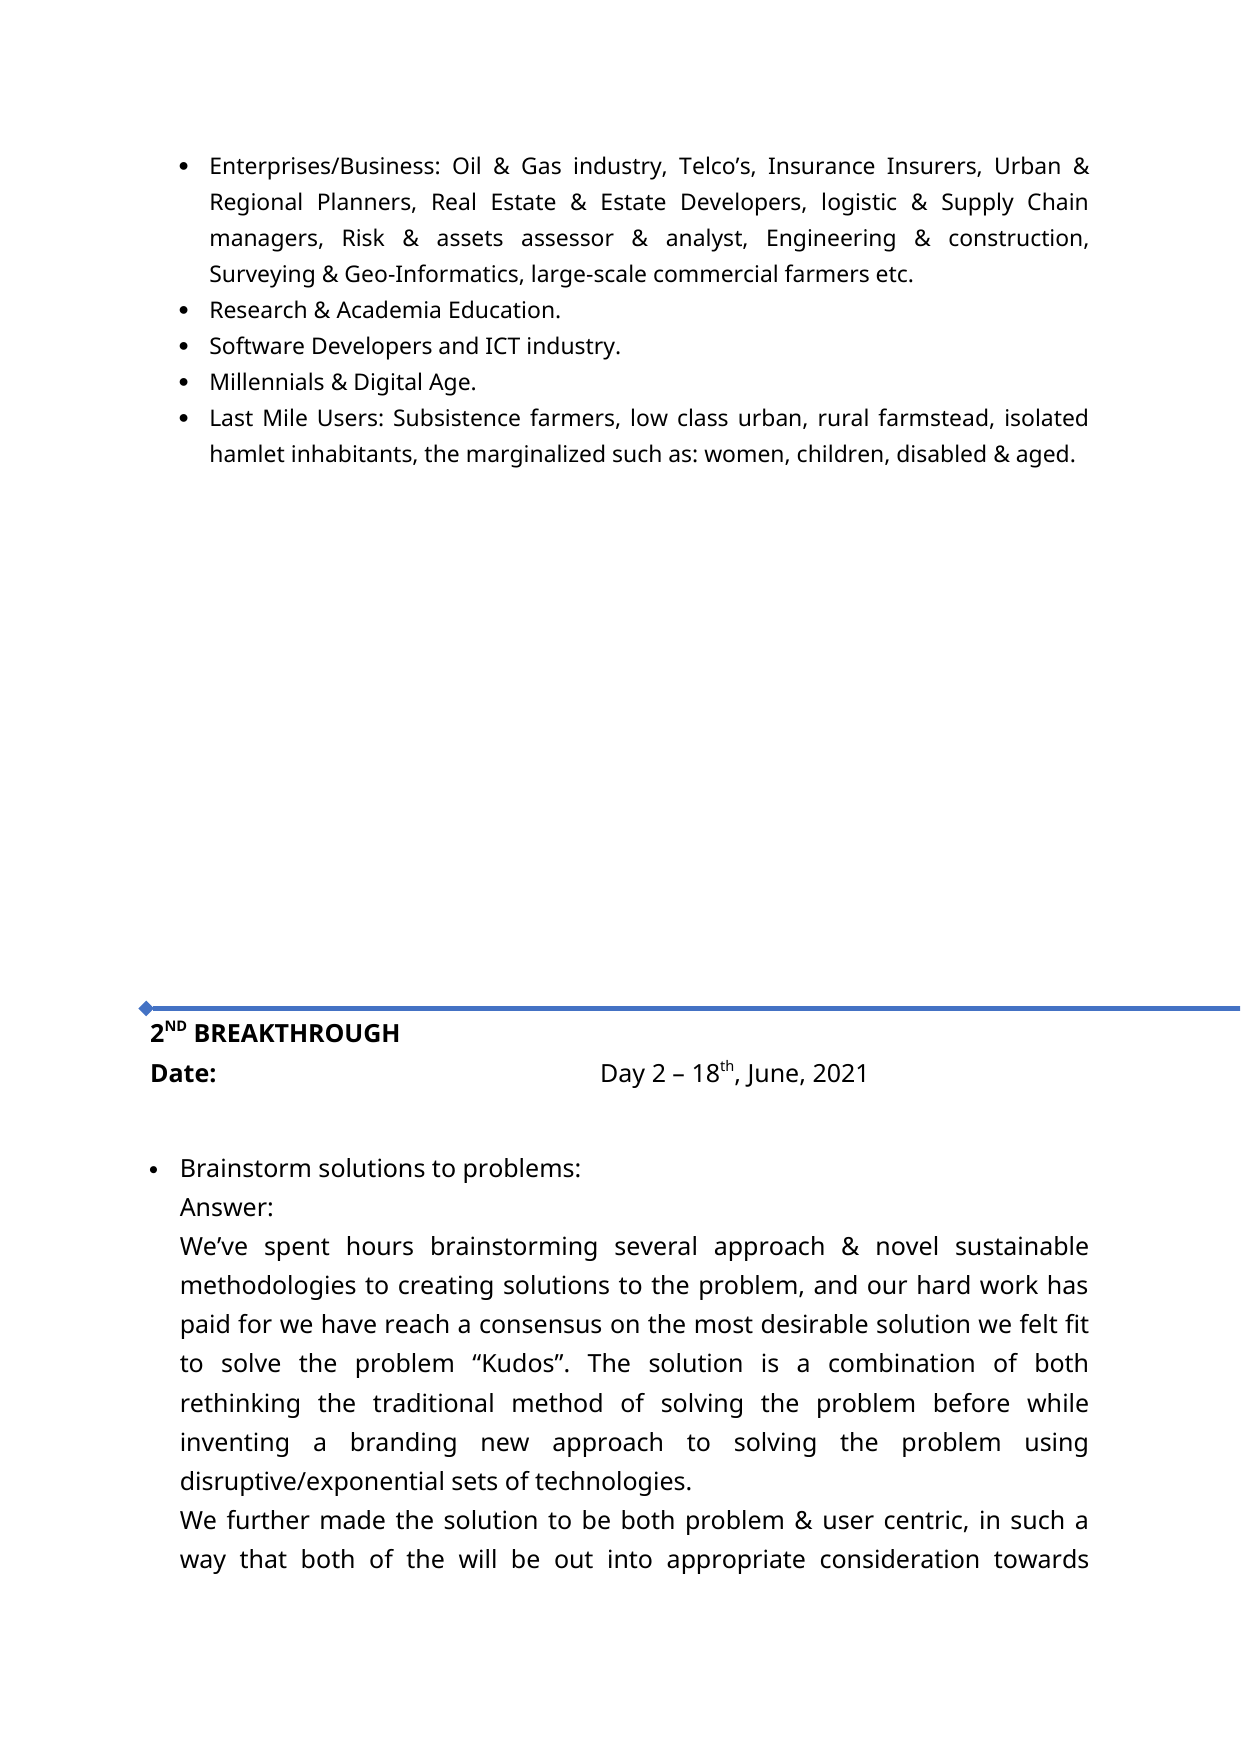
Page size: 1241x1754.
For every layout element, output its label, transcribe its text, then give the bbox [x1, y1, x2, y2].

text 2ND BREAKTHROUGH [150, 1016, 1090, 1050]
list Last Mile Users: Subsistence farmers, low class urban, rural farmstead, isolated hamlet inhabitants, the marginalized such as: women, children, disabled & aged. [179, 402, 1090, 469]
list Research & Academia Education. [179, 294, 1090, 325]
list Millennials & Digital Age. [179, 366, 1090, 397]
text Answer: [150, 1189, 1090, 1223]
text Date: Day 2 – 18th, June, 2021 [150, 1055, 1090, 1089]
text We’ve spent hours brainstorming several approach & novel sustainable methodologies to creating solutions to the problem, and our hard work has paid for we have reach a consensus on the most desirable solution we felt fit to solve the problem “Kudos”. The solution is a combination of both rethinking the traditional method of solving the problem before while inventing a branding new approach to solving the problem using disruptive/exponential sets of technologies. [179, 1229, 1090, 1498]
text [179, 1503, 1090, 1576]
list Enterprises/Business: Oil & Gas industry, Telco’s, Insurance Insurers, Urban & Regional Planners, Real Estate & Estate Developers, logistic & Supply Chain managers, Risk & assets assessor & analyst, Engineering & construction, Surveying & Geo-Informatics, large-scale commercial farmers etc. [179, 150, 1090, 289]
list Brainstorm solutions to problems: [150, 1150, 1090, 1184]
list Software Developers and ICT industry. [179, 330, 1090, 361]
